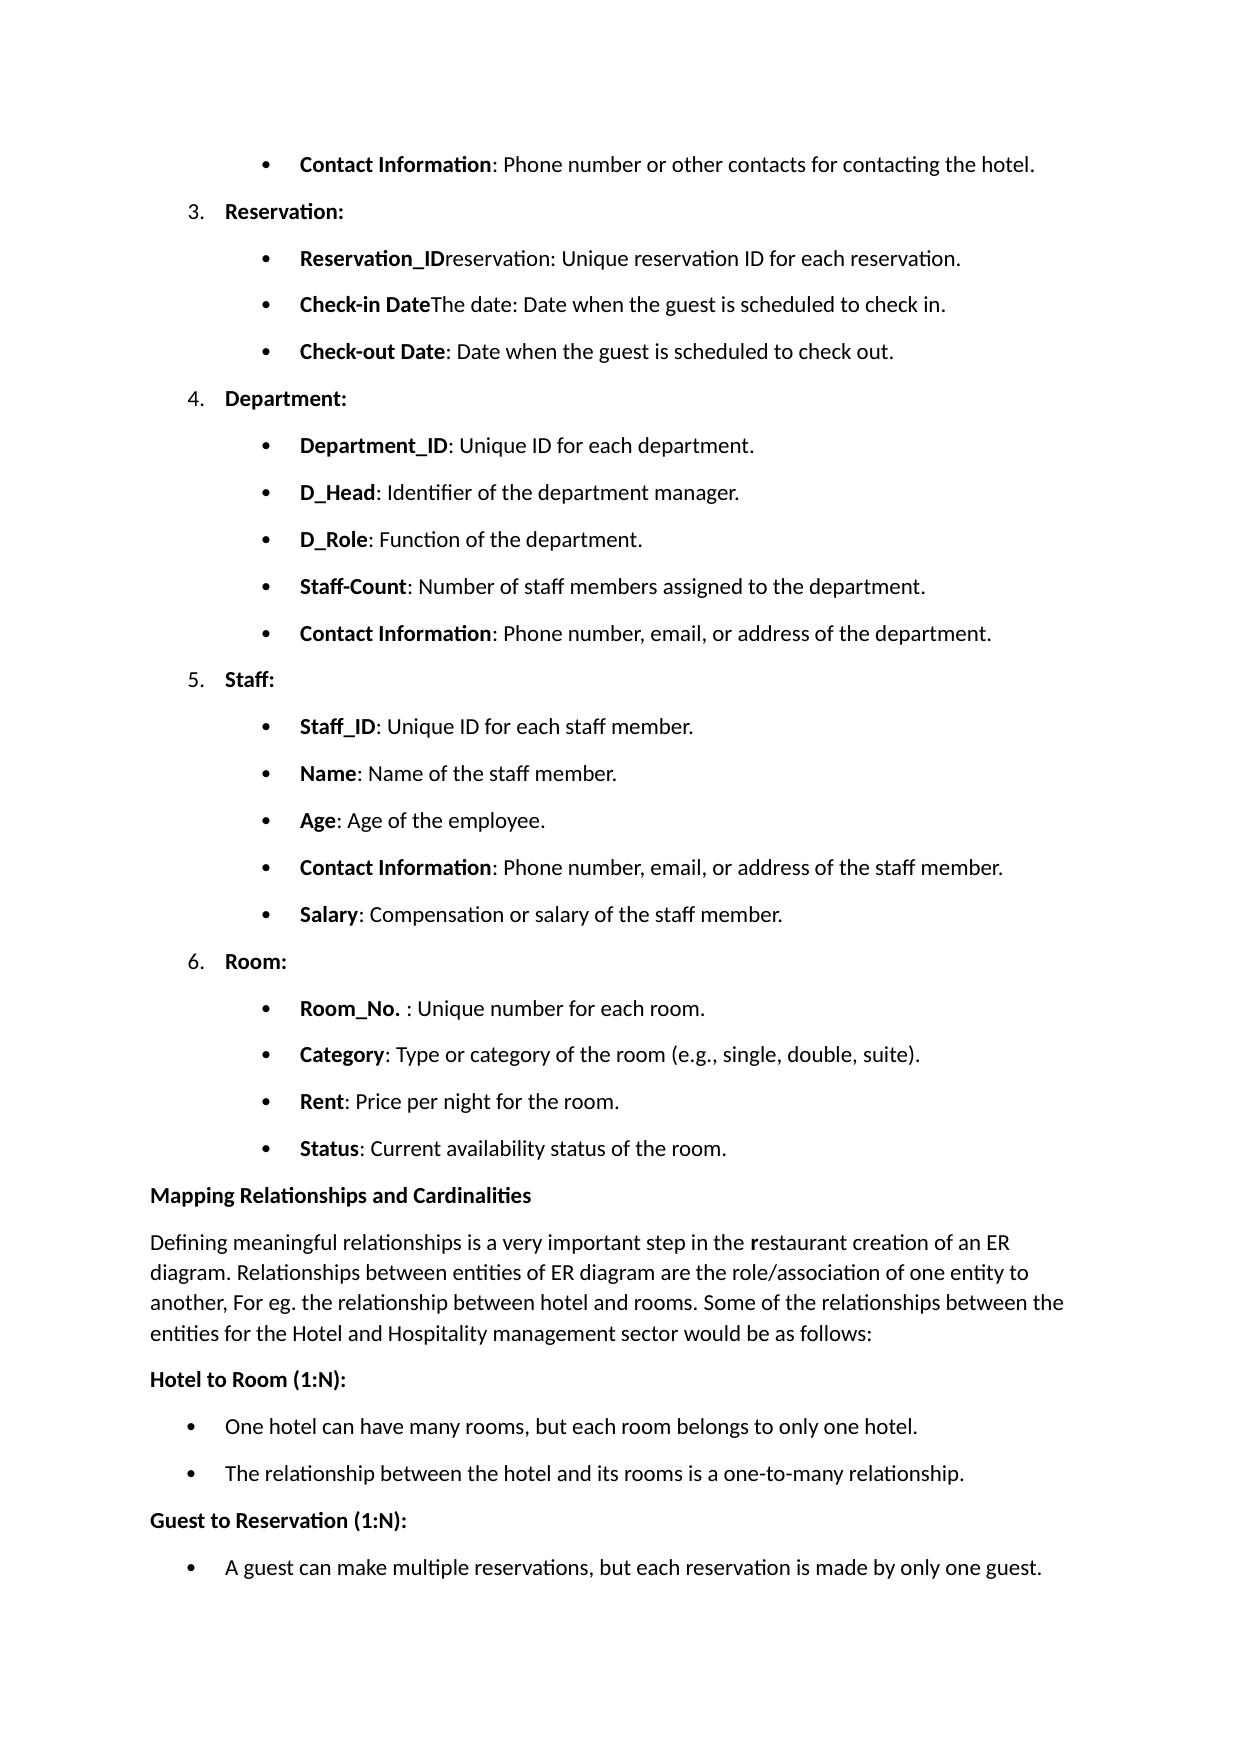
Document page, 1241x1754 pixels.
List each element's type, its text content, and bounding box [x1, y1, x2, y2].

text Defining meaningful relationships is a very important step in the restaurant creation of an ER diagram. Relationships between entities of ER diagram are the role/association of one entity to another, For eg. the relationship between hotel and rooms. Some of the relationships between the entities for the Hotel and Hospitality management sector would be as follows: [150, 1228, 1090, 1347]
list Staff_ID: Unique ID for each staff member. [262, 712, 1090, 741]
list The relationship between the hotel and its rooms is a one-to-many relationship. [187, 1459, 1090, 1487]
list Name: Name of the staff member. [262, 759, 1090, 787]
list D_Role: Function of the department. [262, 525, 1090, 553]
list Staff: [187, 666, 1090, 694]
list Reservation: [187, 197, 1090, 225]
list Contact Information: Phone number, email, or address of the staff member. [262, 853, 1090, 881]
list Contact Information: Phone number, email, or address of the department. [262, 619, 1090, 647]
list Age: Age of the employee. [262, 806, 1090, 834]
list Department_ID: Unique ID for each department. [262, 431, 1090, 459]
list Contact Information: Phone number or other contacts for contacting the hotel. [262, 150, 1090, 178]
list Category: Type or category of the room (e.g., single, double, suite). [262, 1041, 1090, 1069]
list A guest can make multiple reservations, but each reservation is made by only one guest. [187, 1553, 1090, 1581]
list Check-in DateThe date: Date when the guest is scheduled to check in. [262, 291, 1090, 319]
list Status: Current availability status of the room. [262, 1134, 1090, 1162]
text Mapping Relationships and Cardinalities [150, 1181, 1090, 1209]
list Room_No. : Unique number for each room. [262, 994, 1090, 1022]
list D_Head: Identifier of the department manager. [262, 478, 1090, 506]
list Salary: Compensation or salary of the staff member. [262, 900, 1090, 928]
list Rent: Price per night for the room. [262, 1087, 1090, 1116]
list Department: [187, 384, 1090, 412]
list Check-out Date: Date when the guest is scheduled to check out. [262, 337, 1090, 366]
list Room: [187, 947, 1090, 975]
list Reservation_IDreservation: Unique reservation ID for each reservation. [262, 244, 1090, 272]
text Guest to Reservation (1:N): [150, 1506, 1090, 1534]
list One hotel can have many rooms, but each room belongs to only one hotel. [187, 1412, 1090, 1441]
text Hotel to Room (1:N): [150, 1366, 1090, 1394]
list Staff-Count: Number of staff members assigned to the department. [262, 572, 1090, 600]
